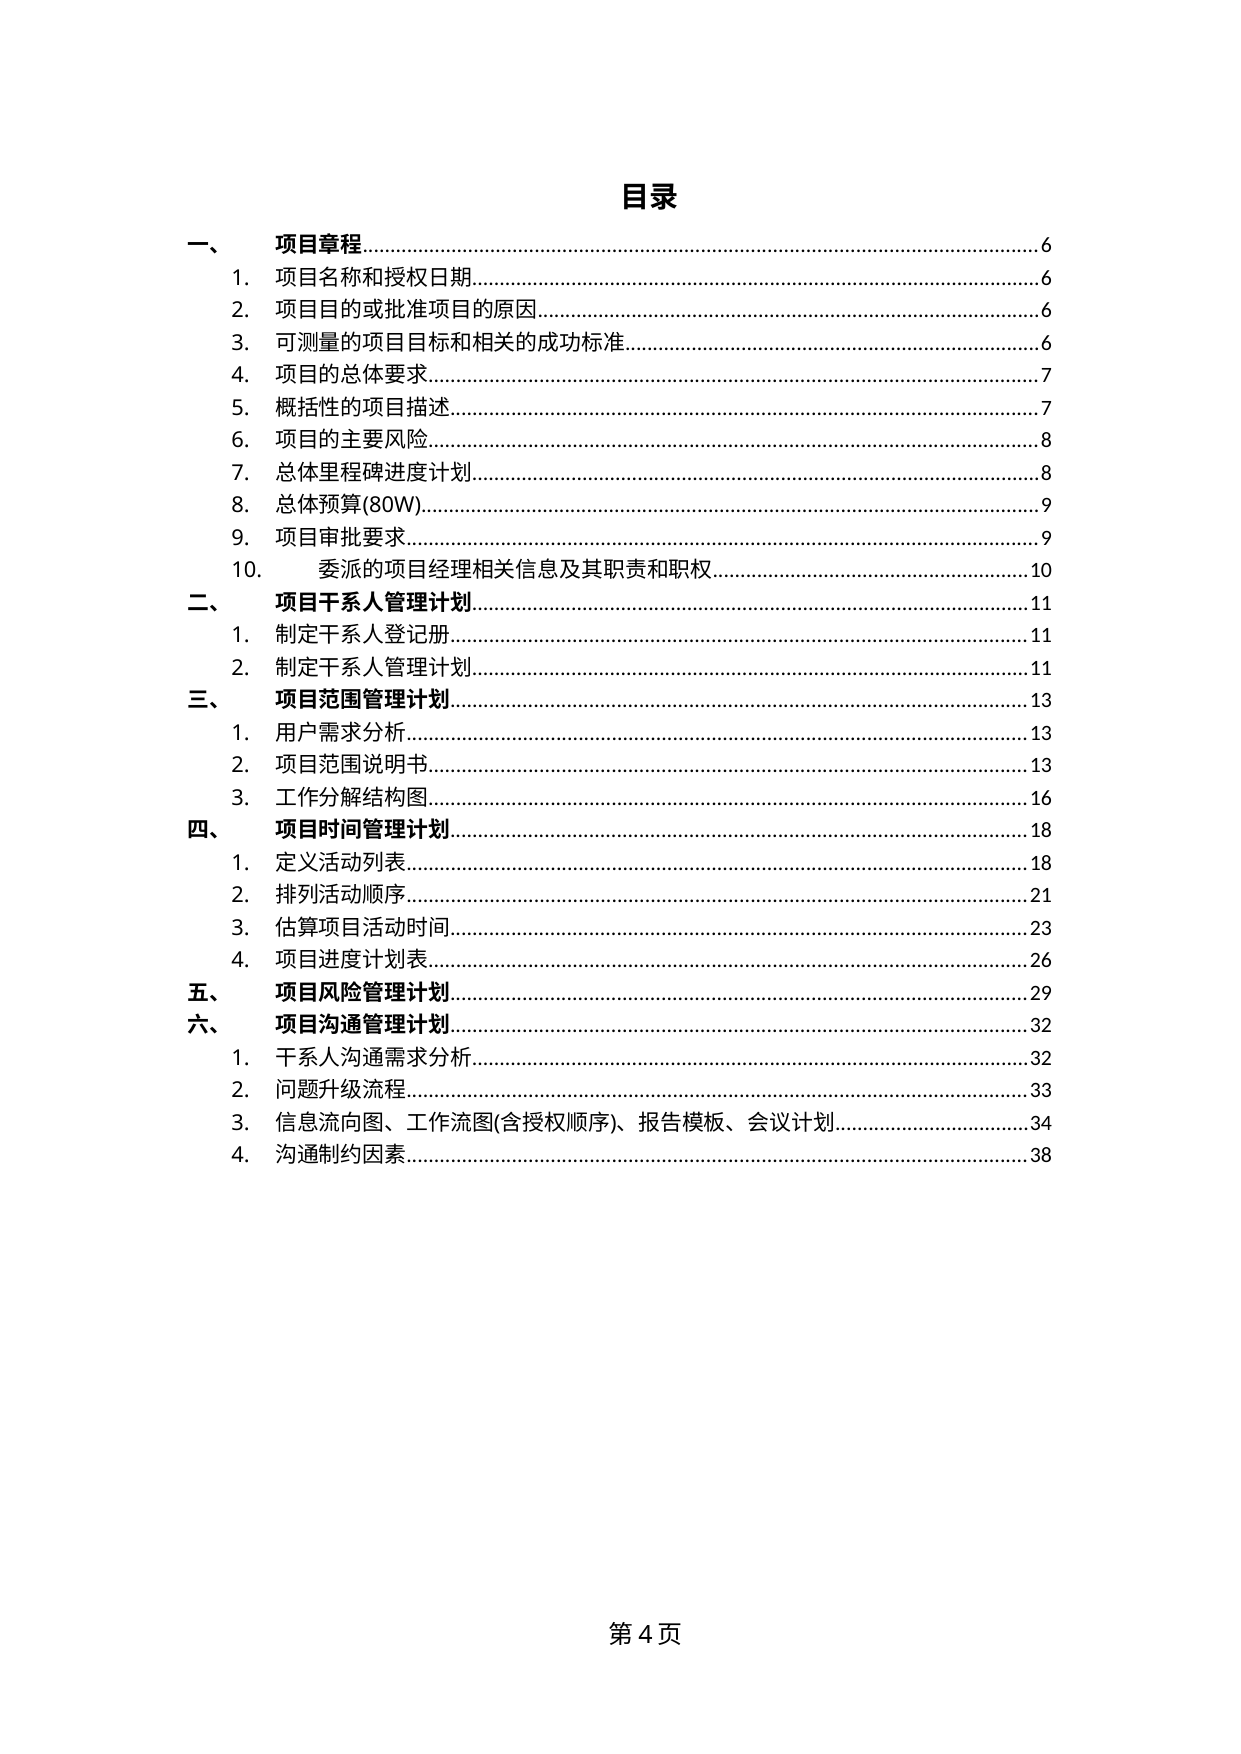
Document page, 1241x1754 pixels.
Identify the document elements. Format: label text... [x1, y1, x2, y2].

text 2. 问题升级流程 33 [231, 1072, 1053, 1104]
text 一、 项目章程 6 [187, 227, 1053, 259]
text 4. 沟通制约因素 38 [231, 1137, 1053, 1169]
text 4. 项目的总体要求 7 [231, 357, 1053, 389]
text 6. 项目的主要风险 8 [231, 422, 1053, 454]
text 1. 项目名称和授权日期 6 [231, 259, 1053, 292]
text 3. 估算项目活动时间 23 [231, 909, 1053, 942]
text 4. 项目进度计划表 26 [231, 942, 1053, 974]
text 1. 用户需求分析 13 [231, 714, 1053, 747]
text 10. 委派的项目经理相关信息及其职责和职权 10 [231, 552, 1053, 584]
text 3. 可测量的项目目标和相关的成功标准 6 [231, 324, 1053, 357]
text 四、 项目时间管理计划 18 [187, 812, 1053, 844]
text 三、 项目范围管理计划 13 [187, 682, 1053, 714]
text 1. 制定干系人登记册 11 [231, 617, 1053, 649]
text 3. 信息流向图、工作流图(含授权顺序)、报告模板、会议计划 34 [231, 1104, 1053, 1137]
text 六、 项目沟通管理计划 32 [187, 1007, 1053, 1039]
text 8. 总体预算(80W) 9 [231, 487, 1053, 519]
text 9. 项目审批要求 9 [231, 519, 1053, 552]
text 2. 项目范围说明书 13 [231, 747, 1053, 779]
text 2. 项目目的或批准项目的原因 6 [231, 292, 1053, 324]
text 2. 制定干系人管理计划 11 [231, 649, 1053, 682]
text 二、 项目干系人管理计划 11 [187, 584, 1053, 617]
text 目录 [187, 162, 1053, 227]
text 1. 定义活动列表 18 [231, 844, 1053, 877]
text 2. 排列活动顺序 21 [231, 877, 1053, 909]
text 1. 干系人沟通需求分析 32 [231, 1039, 1053, 1072]
text 5. 概括性的项目描述 7 [231, 389, 1053, 422]
text 7. 总体里程碑进度计划 8 [231, 454, 1053, 487]
text 3. 工作分解结构图 16 [231, 779, 1053, 812]
text 五、 项目风险管理计划 29 [187, 974, 1053, 1007]
